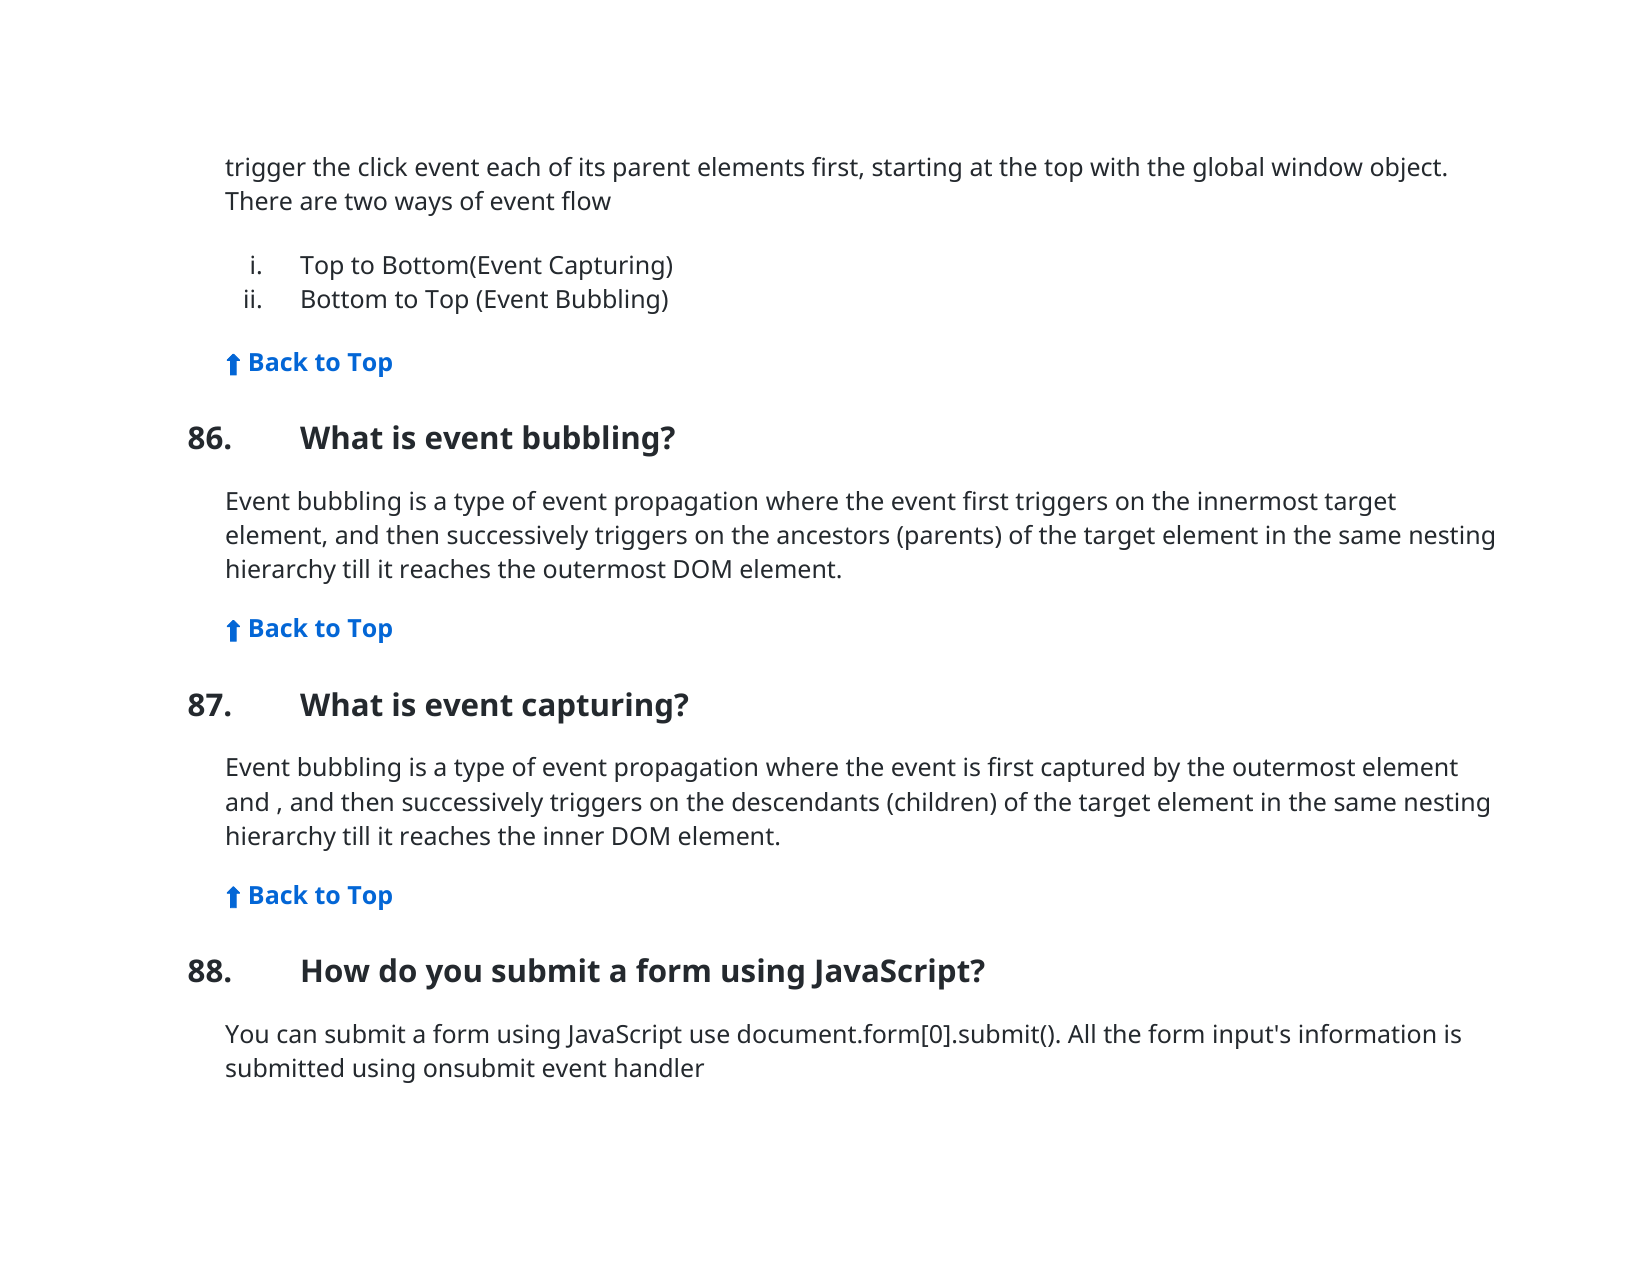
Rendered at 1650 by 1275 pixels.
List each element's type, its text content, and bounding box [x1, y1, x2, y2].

text ⬆ Back to Top [225, 344, 1500, 379]
list What is event capturing? [187, 682, 1500, 725]
list What is event bubbling? [187, 416, 1500, 459]
text Event bubbling is a type of event propagation where the event is first captured by the outermost element and , and then successively triggers on the descendants (children) of the target element in the same nesting hierarchy till it reaches the inner DOM element. [225, 750, 1500, 852]
list How do you submit a form using JavaScript? [187, 949, 1500, 991]
list Bottom to Top (Event Bubbling) [262, 281, 1500, 315]
text You can submit a form using JavaScript use document.form[0].submit(). All the form input's information is submitted using onsubmit event handler [225, 1016, 1500, 1084]
list Top to Bottom(Event Capturing) [262, 247, 1500, 281]
text ⬆ Back to Top [225, 877, 1500, 911]
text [225, 150, 1500, 218]
text Event bubbling is a type of event propagation where the event first triggers on the innermost target element, and then successively triggers on the ancestors (parents) of the target element in the same nesting hierarchy till it reaches the outermost DOM element. [225, 484, 1500, 586]
text ⬆ Back to Top [225, 611, 1500, 645]
